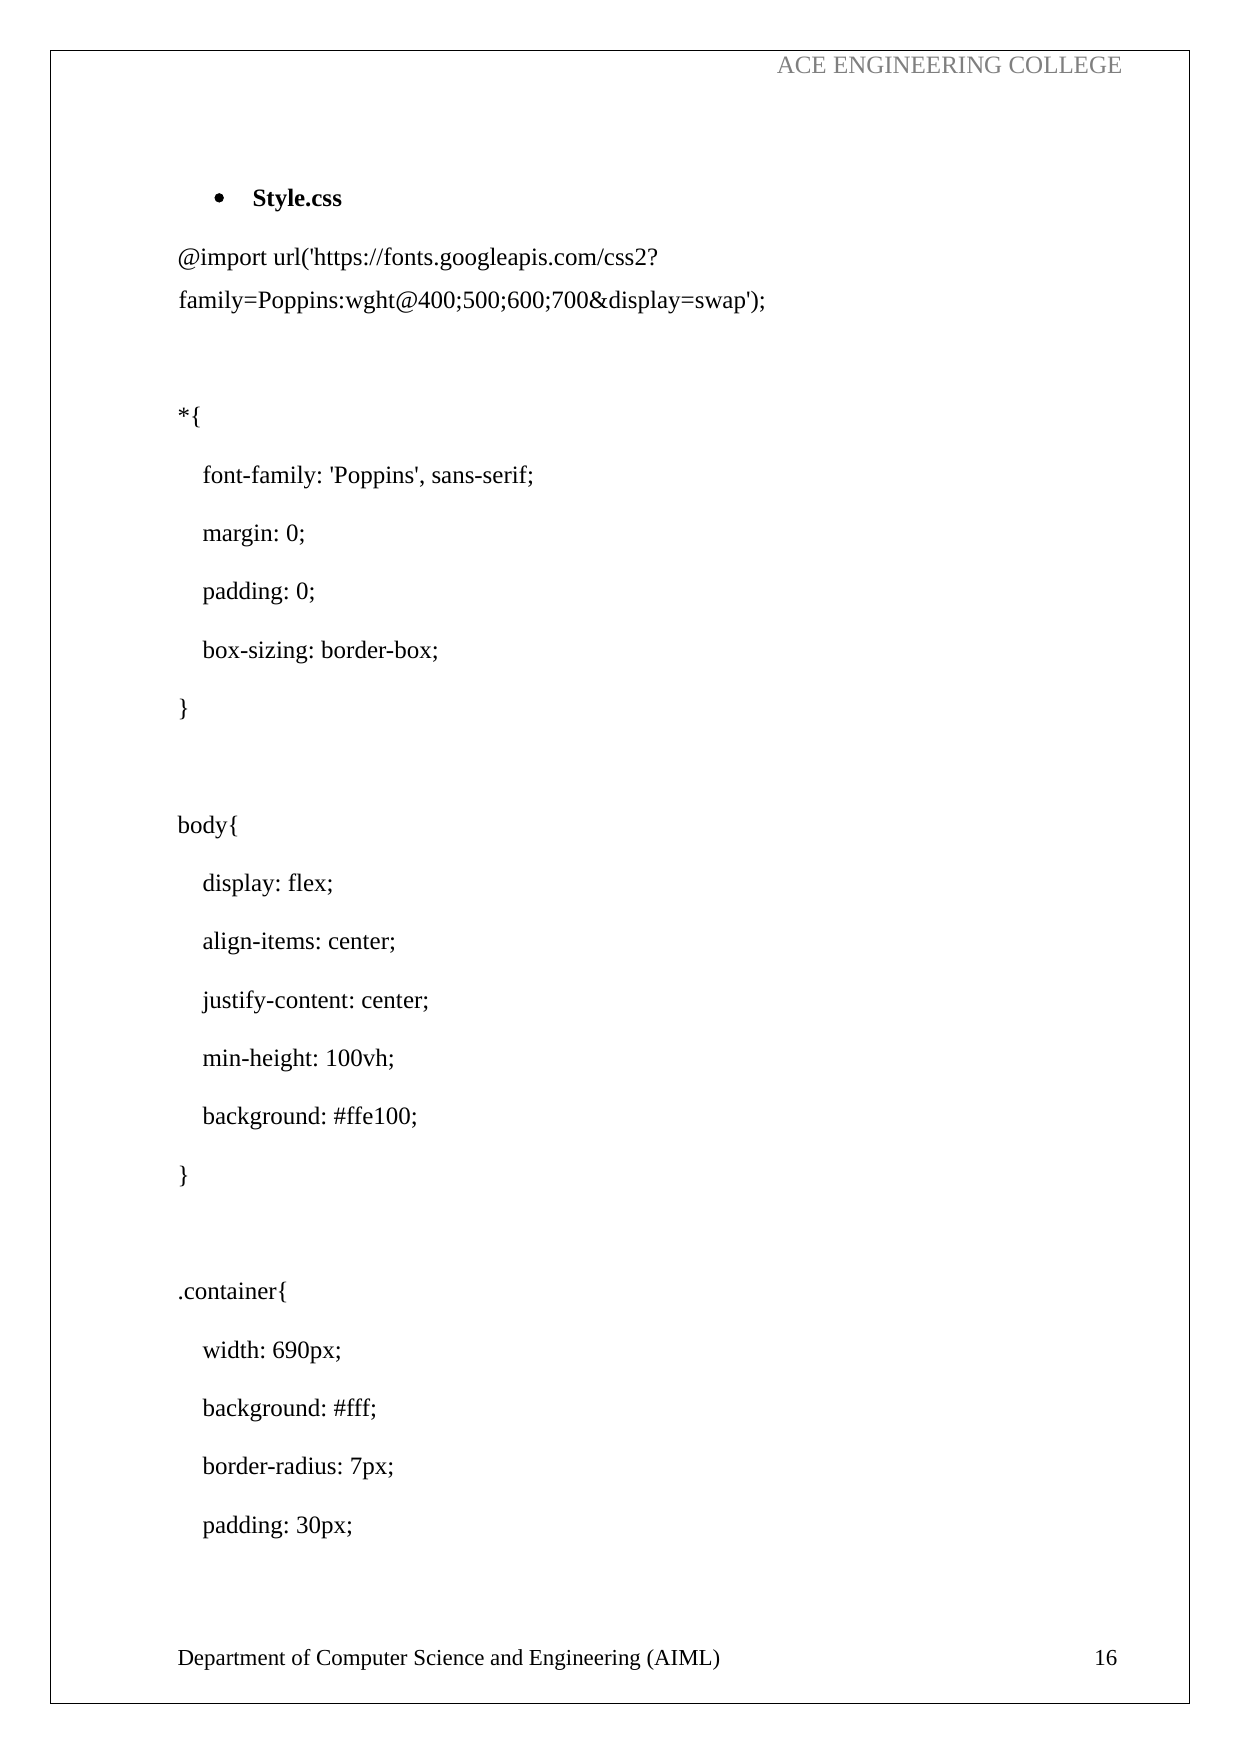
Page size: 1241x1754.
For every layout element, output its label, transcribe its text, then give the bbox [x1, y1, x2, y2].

text align-items: center; [177, 926, 1093, 955]
text min-height: 100vh; [177, 1043, 1093, 1072]
text *{ [177, 401, 1093, 430]
text body{ [177, 810, 1093, 838]
text background: #ffe100; [177, 1101, 1093, 1130]
text box-sizing: border-box; [177, 635, 1093, 663]
text .container{ [177, 1276, 1093, 1305]
text } [177, 693, 1093, 722]
text padding: 0; [177, 576, 1093, 605]
text width: 690px; [177, 1335, 1093, 1363]
text display: flex; [177, 868, 1093, 897]
text margin: 0; [177, 518, 1093, 547]
list Style.css [215, 183, 1093, 212]
text justify-content: center; [177, 985, 1093, 1013]
text } [177, 1160, 1093, 1188]
text border-radius: 7px; [177, 1451, 1093, 1480]
text font-family: 'Poppins', sans-serif; [177, 460, 1093, 488]
text @import url('https://fonts.googleapis.com/css2?family=Poppins:wght@400;500;600;700&display=swap'); [177, 242, 1093, 313]
text background: #fff; [177, 1393, 1093, 1422]
text padding: 30px; [177, 1510, 1093, 1538]
